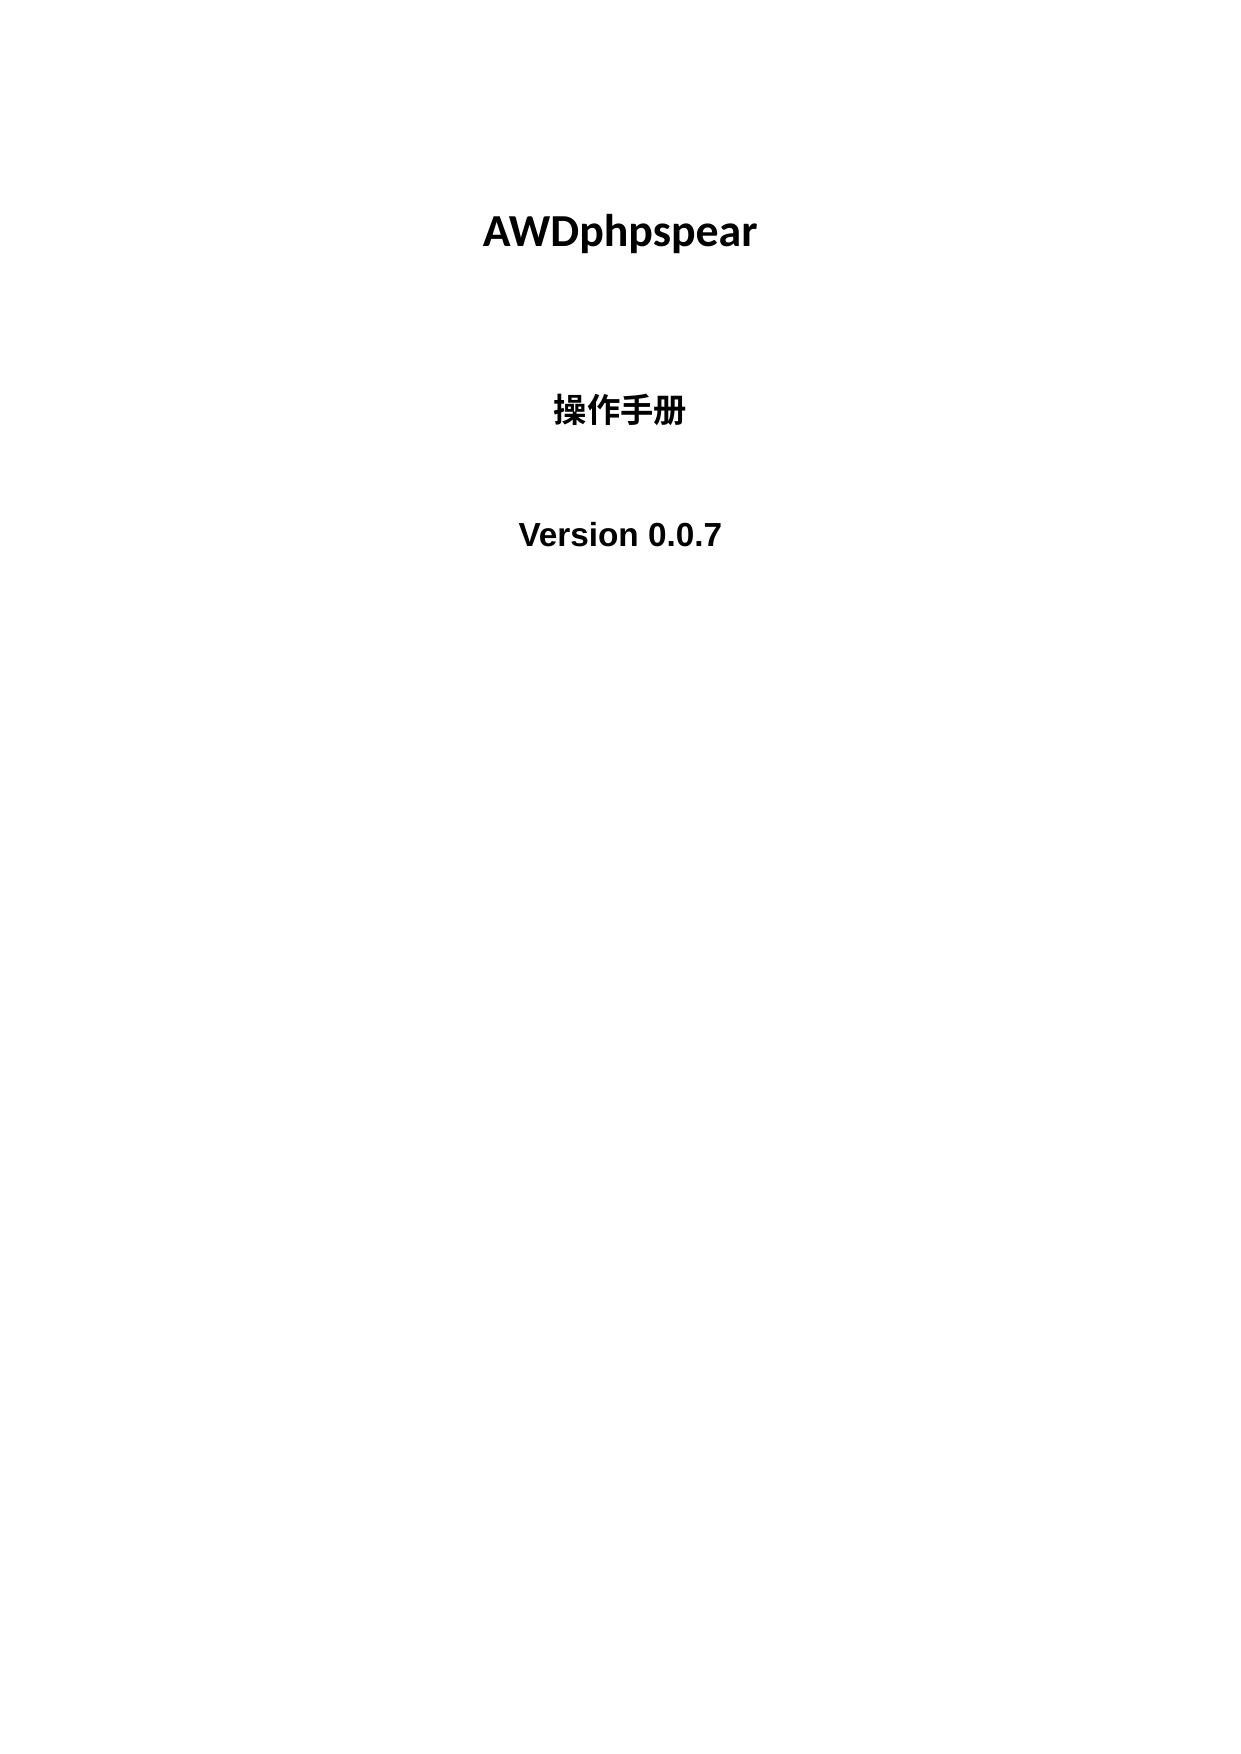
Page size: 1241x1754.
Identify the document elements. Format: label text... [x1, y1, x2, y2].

subtitle Version 0.0.7 [187, 502, 1053, 567]
subtitle AWDphpspear [187, 197, 1053, 262]
subtitle 操作手册 [187, 375, 1053, 440]
